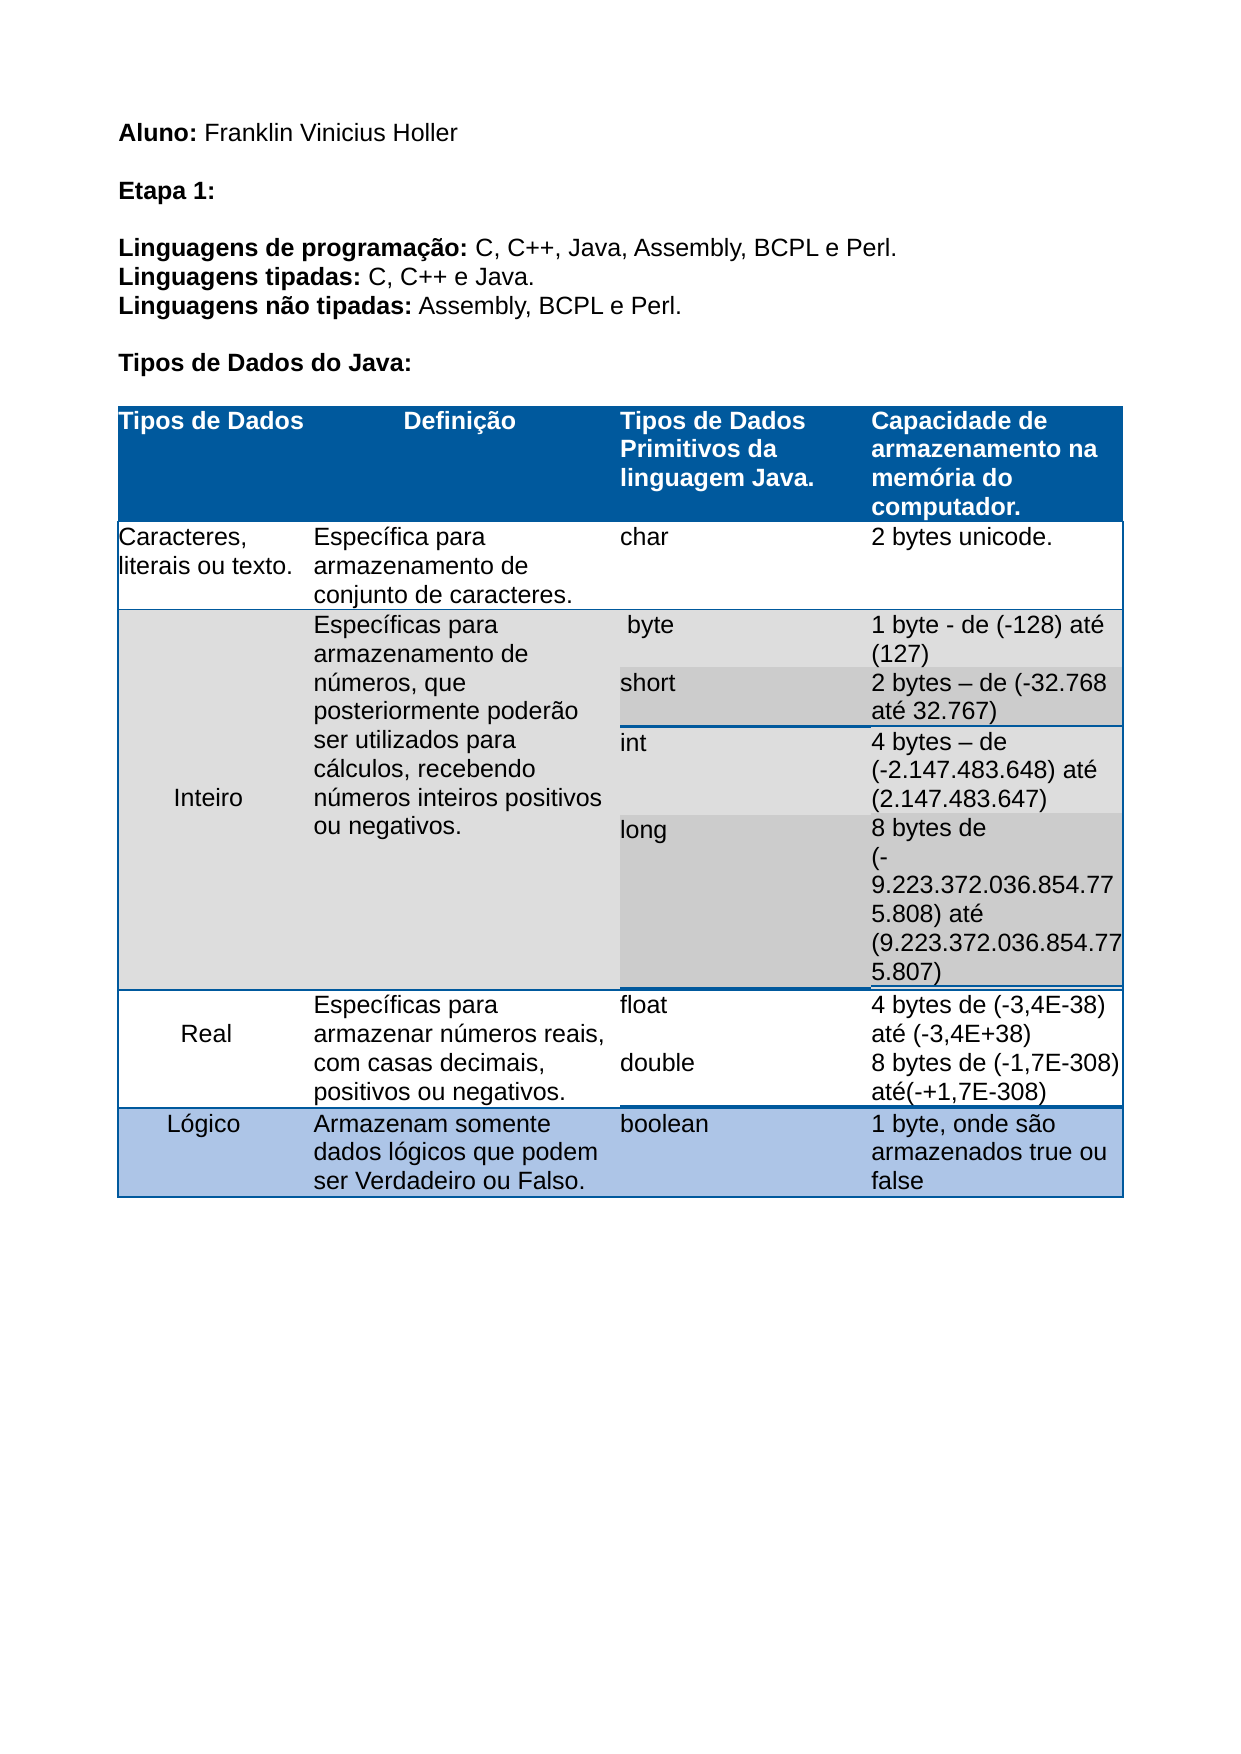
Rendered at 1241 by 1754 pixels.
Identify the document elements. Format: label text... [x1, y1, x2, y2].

text Tipos de Dados do Java: [118, 348, 1122, 377]
table_cell byte int [620, 728, 871, 815]
table_header Tipos de Dados Primitivos da linguagem Java. [620, 406, 871, 521]
table_cell Específica para armazenamento de conjunto de caracteres. [313, 522, 620, 608]
text Aluno: Franklin Vinicius Holler [118, 118, 1122, 147]
table_cell char [620, 522, 871, 608]
table_cell boolean [620, 1109, 871, 1196]
table_header Definição [313, 406, 620, 521]
table_header Tipos de Dados [118, 406, 313, 521]
table_cell float [620, 991, 871, 1048]
text Etapa 1: [118, 176, 1122, 204]
table_cell Inteiro [119, 610, 313, 989]
text Linguagens não tipadas: Assembly, BCPL e Perl. [118, 291, 1122, 319]
table_cell Lógico [119, 1109, 313, 1196]
table_cell Armazenam somente dados lógicos que podem ser Verdadeiro ou Falso. [313, 1109, 620, 1196]
table_cell 1 byte - de (-128) até (127) 4 bytes – de (-2.147.483.648) até (2.147.483.647) [871, 610, 1122, 667]
table_cell 4 bytes de (-3,4E-38) até (-3,4E+38) [871, 991, 1122, 1048]
table_cell 1 byte - de (-128) até (127) 4 bytes – de (-2.147.483.648) até (2.147.483.647) [871, 727, 1122, 813]
table_cell Real [119, 991, 313, 1107]
table_cell 1 byte, onde são armazenados true ou false [871, 1109, 1122, 1196]
table_cell Específicas para armazenar números reais, com casas decimais, positivos ou negativos. [313, 991, 620, 1107]
table_cell 2 bytes unicode. [871, 522, 1122, 608]
text Linguagens de programação: C, C++, Java, Assembly, BCPL e Perl. [118, 233, 1122, 262]
table_cell byte int [620, 610, 871, 667]
table_cell Caracteres, literais ou texto. [119, 522, 313, 608]
table_cell Específicas para armazenamento de números, que posteriormente poderão ser utilizados para cálculos, recebendo números inteiros positivos ou negativos. [313, 610, 620, 989]
text Linguagens tipadas: C, C++ e Java. [118, 262, 1122, 291]
table_header Capacidade de armazenamento na memória do computador. [871, 406, 1123, 521]
